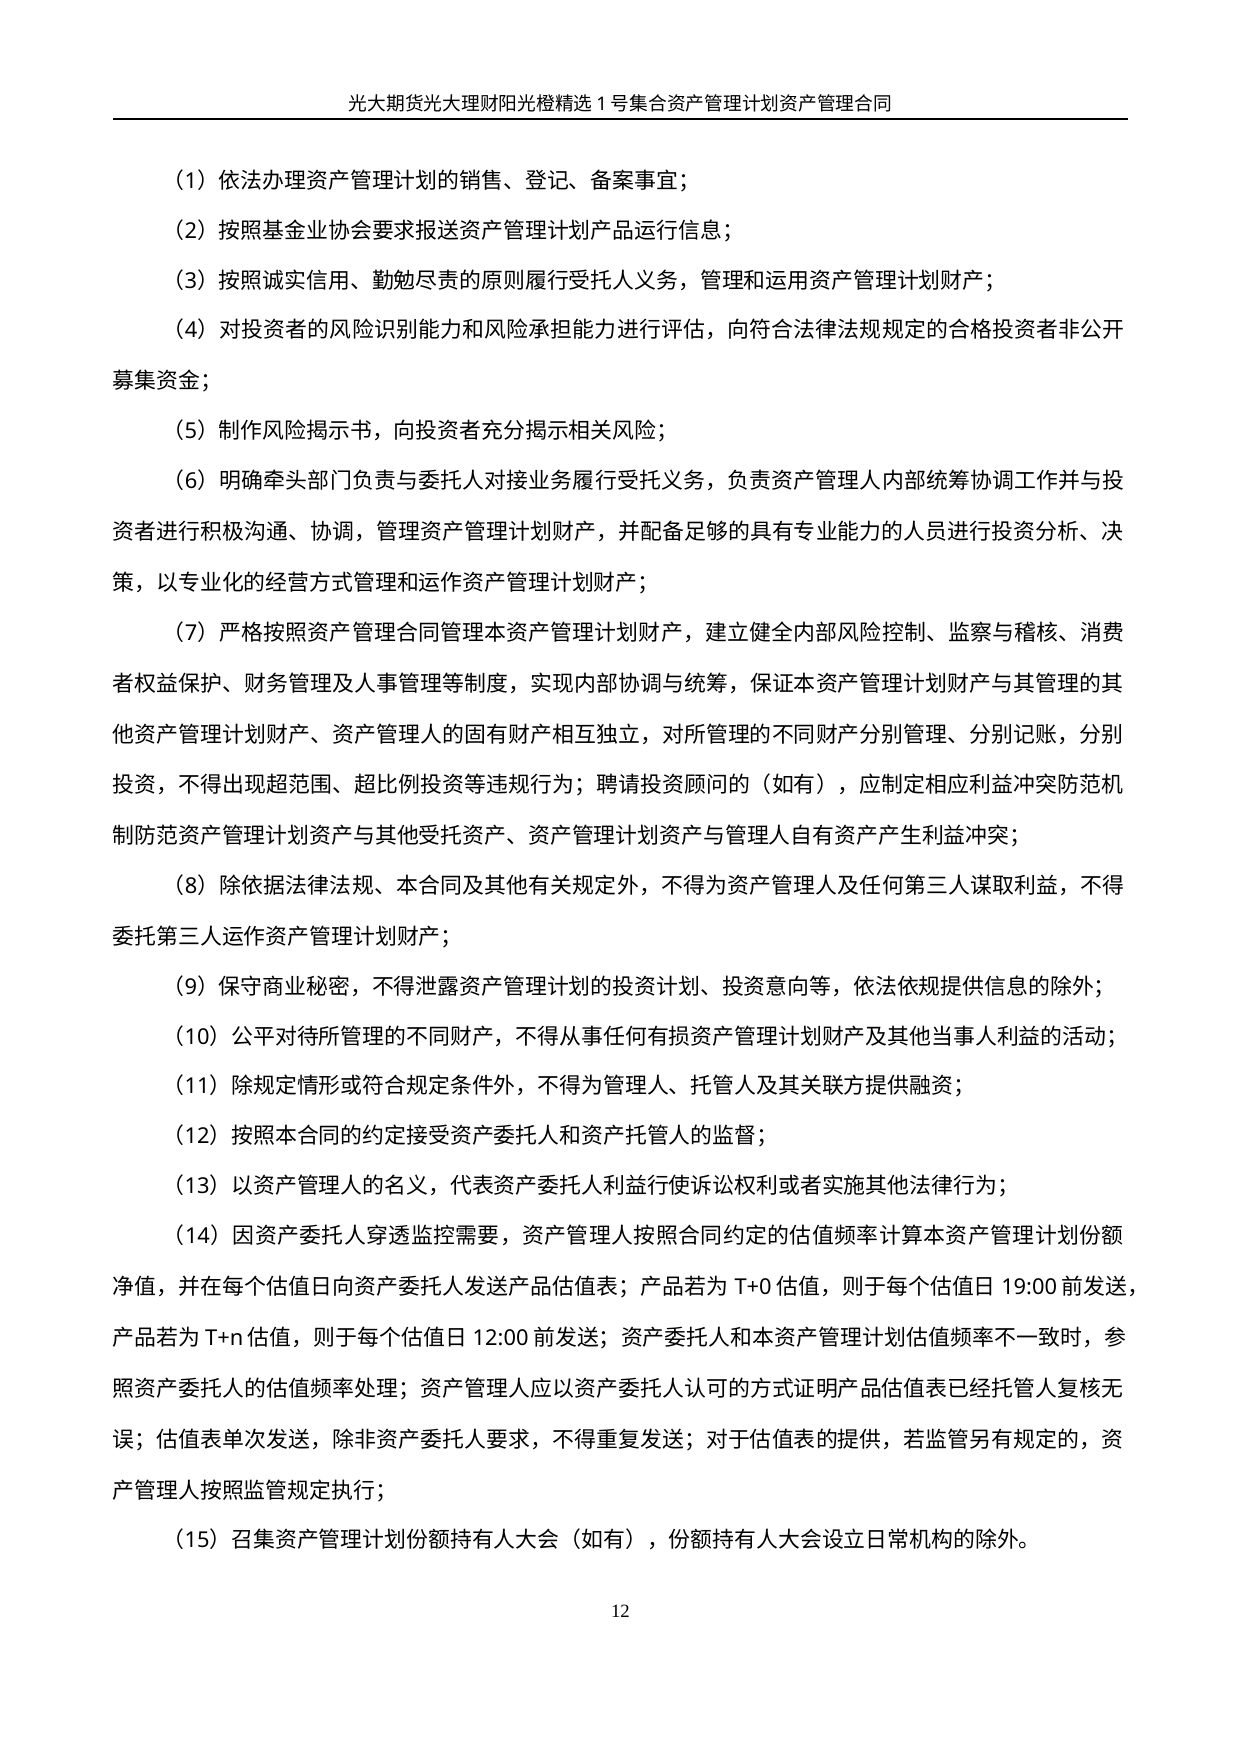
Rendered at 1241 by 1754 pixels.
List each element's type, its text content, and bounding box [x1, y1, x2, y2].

text （9）保守商业秘密，不得泄露资产管理计划的投资计划、投资意向等，依法依规提供信息的除外； [112, 968, 1128, 1002]
text （2）按照基金业协会要求报送资产管理计划产品运行信息； [112, 212, 1128, 246]
text （14）因资产委托人穿透监控需要，资产管理人按照合同约定的估值频率计算本资产管理计划份额净值，并在每个估值日向资产委托人发送产品估值表；产品若为T+0估值，则于每个估值日19:00前发送，产品若为T+n估值，则于每个估值日12:00前发送；资产委托人和本资产管理计划估值频率不一致时，参照资产委托人的估值频率处理；资产管理人应以资产委托人认可的方式证明产品估值表已经托管人复核无误；估值表单次发送，除非资产委托人要求，不得重复发送；对于估值表的提供，若监管另有规定的，资产管理人按照监管规定执行； [112, 1217, 1128, 1505]
text （4）对投资者的风险识别能力和风险承担能力进行评估，向符合法律法规规定的合格投资者非公开募集资金； [112, 311, 1128, 396]
text （3）按照诚实信用、勤勉尽责的原则履行受托人义务，管理和运用资产管理计划财产； [112, 262, 1128, 296]
text （13）以资产管理人的名义，代表资产委托人利益行使诉讼权利或者实施其他法律行为； [112, 1167, 1128, 1201]
text （5）制作风险揭示书，向投资者充分揭示相关风险； [112, 412, 1128, 446]
text （10）公平对待所管理的不同财产，不得从事任何有损资产管理计划财产及其他当事人利益的活动； [112, 1018, 1128, 1052]
text （12）按照本合同的约定接受资产委托人和资产托管人的监督； [112, 1117, 1128, 1151]
text （7）严格按照资产管理合同管理本资产管理计划财产，建立健全内部风险控制、监察与稽核、消费者权益保护、财务管理及人事管理等制度，实现内部协调与统筹，保证本资产管理计划财产与其管理的其他资产管理计划财产、资产管理人的固有财产相互独立，对所管理的不同财产分别管理、分别记账，分别投资，不得出现超范围、超比例投资等违规行为；聘请投资顾问的（如有），应制定相应利益冲突防范机制防范资产管理计划资产与其他受托资产、资产管理计划资产与管理人自有资产产生利益冲突； [112, 613, 1128, 851]
text （8）除依据法律法规、本合同及其他有关规定外，不得为资产管理人及任何第三人谋取利益，不得委托第三人运作资产管理计划财产； [112, 867, 1128, 952]
text （15）召集资产管理计划份额持有人大会（如有），份额持有人大会设立日常机构的除外。 [112, 1521, 1128, 1555]
text （11）除规定情形或符合规定条件外，不得为管理人、托管人及其关联方提供融资； [112, 1067, 1128, 1101]
text （1）依法办理资产管理计划的销售、登记、备案事宜； [112, 162, 1128, 196]
text （6）明确牵头部门负责与委托人对接业务履行受托义务，负责资产管理人内部统筹协调工作并与投资者进行积极沟通、协调，管理资产管理计划财产，并配备足够的具有专业能力的人员进行投资分析、决策，以专业化的经营方式管理和运作资产管理计划财产； [112, 462, 1128, 598]
